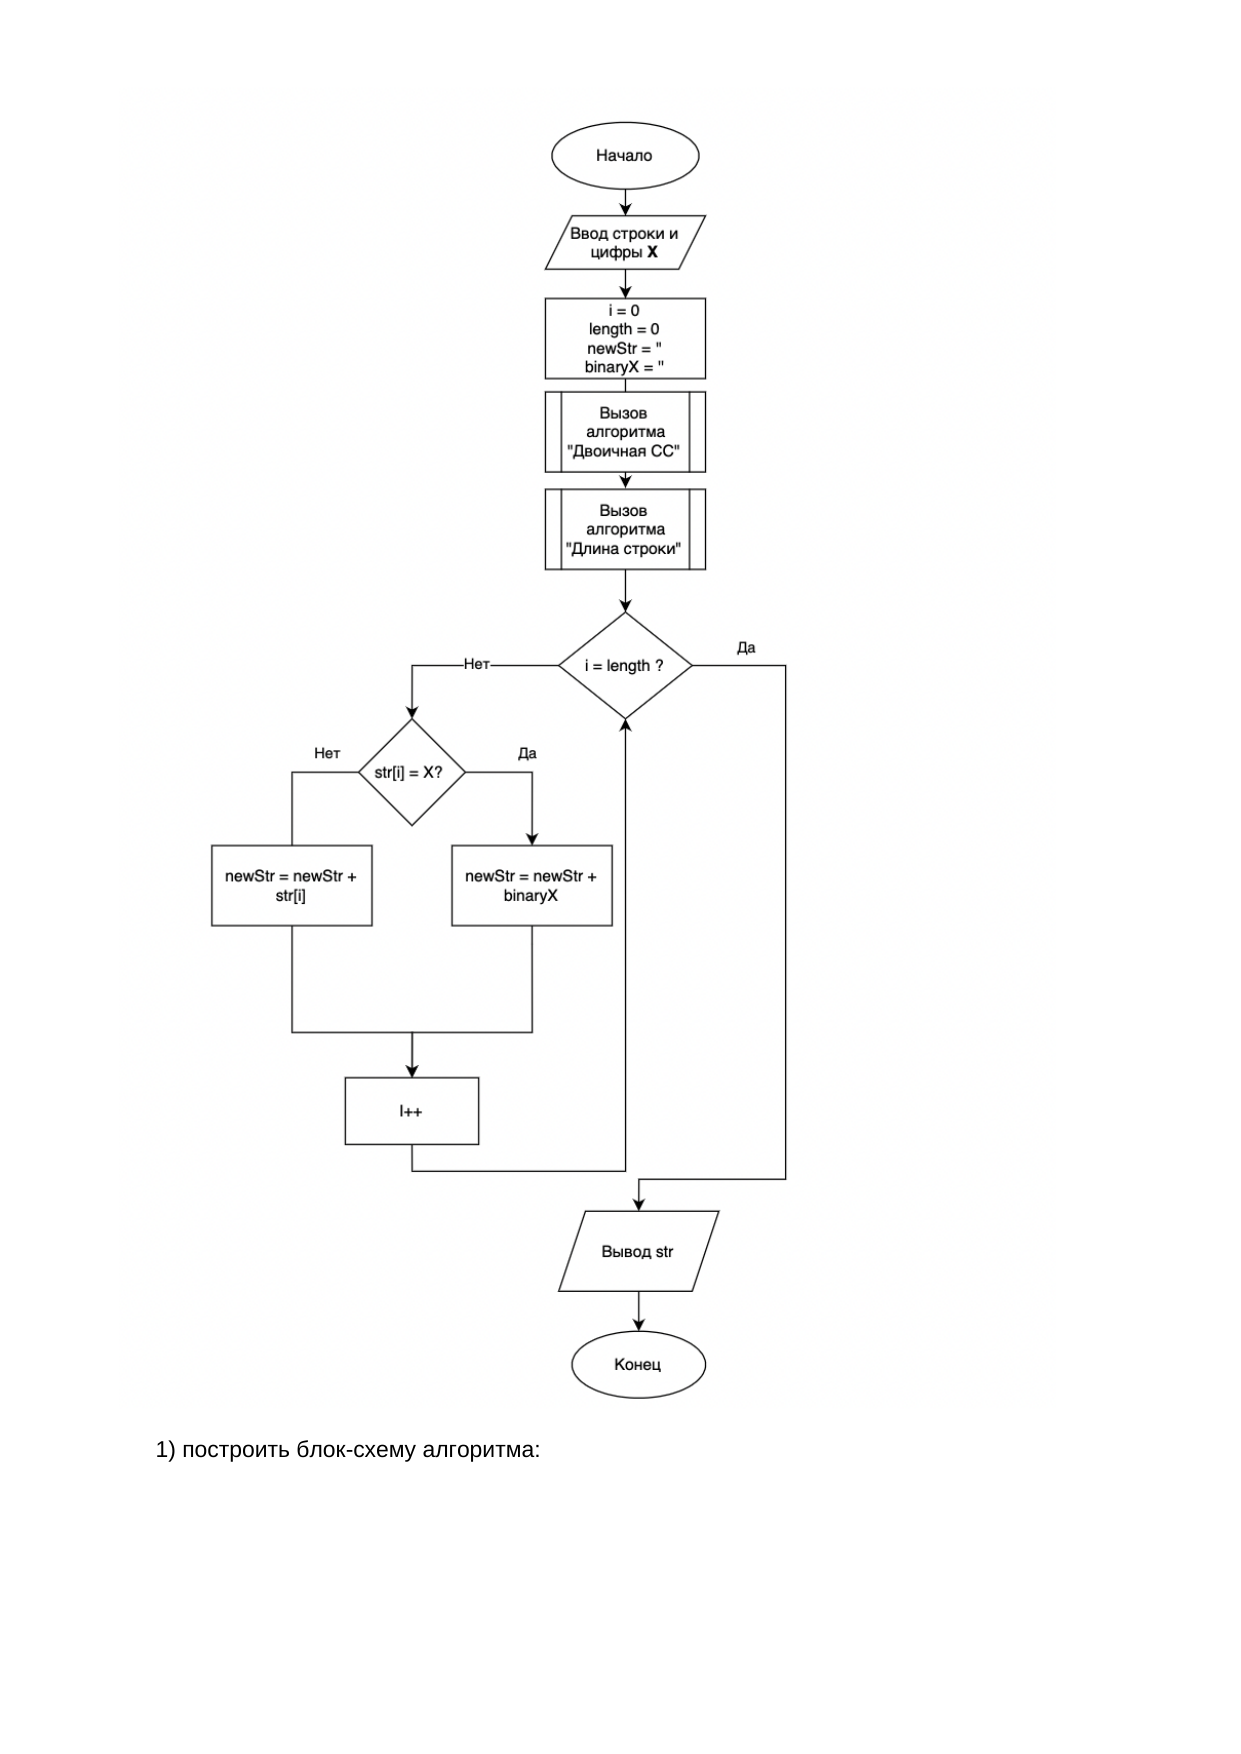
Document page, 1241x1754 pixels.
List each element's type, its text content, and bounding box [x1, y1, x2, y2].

picture [117, 87, 1057, 1409]
